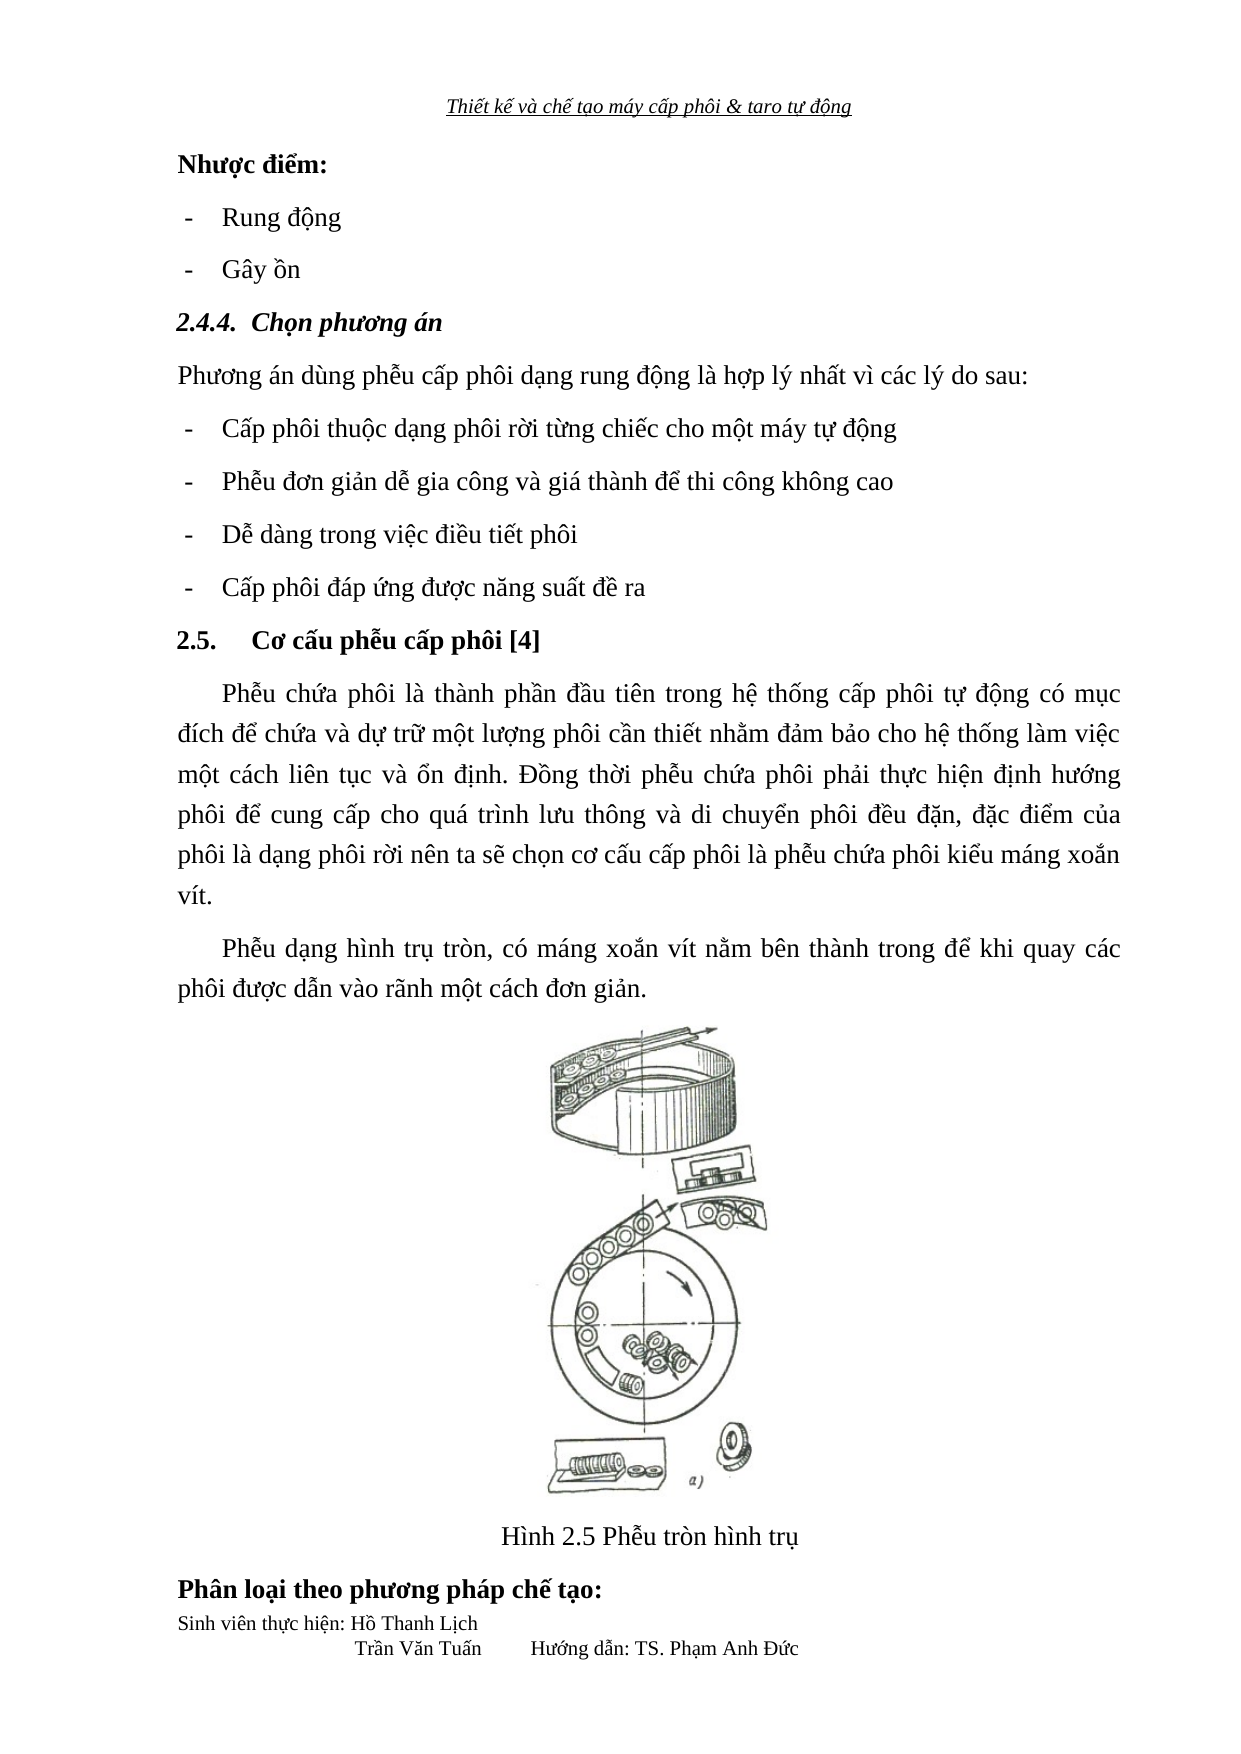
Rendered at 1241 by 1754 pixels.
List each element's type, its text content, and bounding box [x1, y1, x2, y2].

list Chọn phương án [176, 306, 1122, 338]
list Cấp phôi đáp ứng được năng suất đề ra [184, 571, 1122, 602]
text Phân loại theo phương pháp chế tạo: [177, 1573, 1122, 1604]
list Cấp phôi thuộc dạng phôi rời từng chiếc cho một máy tự động [184, 412, 1122, 443]
text Nhược điểm: [177, 148, 1122, 179]
list Dễ dàng trong việc điều tiết phôi [184, 518, 1122, 549]
list Phương án dùng phễu cấp phôi dạng rung động là hợp lý nhất vì các lý do sau: [177, 359, 1122, 391]
text Phễu chứa phôi là thành phần đầu tiên trong hệ thống cấp phôi tự động có mục đích để chứa và dự trữ một lượng phôi cần thiết nhằm đảm bảo cho hệ thống làm việc một cách liên tục và ổn định. Đồng thời phễu chứa phôi phải thực hiện định hướng phôi để cung cấp cho quá trình lưu thông và di chuyển phôi đều đặn, đặc điểm của phôi là dạng phôi rời nên ta sẽ chọn cơ cấu cấp phôi là phễu chứa phôi kiểu máng xoắn vít. [177, 677, 1122, 910]
text Hình 2.5 Phễu tròn hình trụ [177, 1520, 1122, 1551]
text Phễu dạng hình trụ tròn, có máng xoắn vít nằm bên thành trong để khi quay các phôi được dẫn vào rãnh một cách đơn giản. [177, 932, 1122, 1003]
picture [520, 1025, 779, 1497]
list Rung động [184, 201, 1122, 232]
list Gây ồn [184, 253, 1122, 285]
list Phễu đơn giản dễ gia công và giá thành để thi công không cao [184, 465, 1122, 496]
list Cơ cấu phễu cấp phôi [4] [176, 624, 1122, 655]
